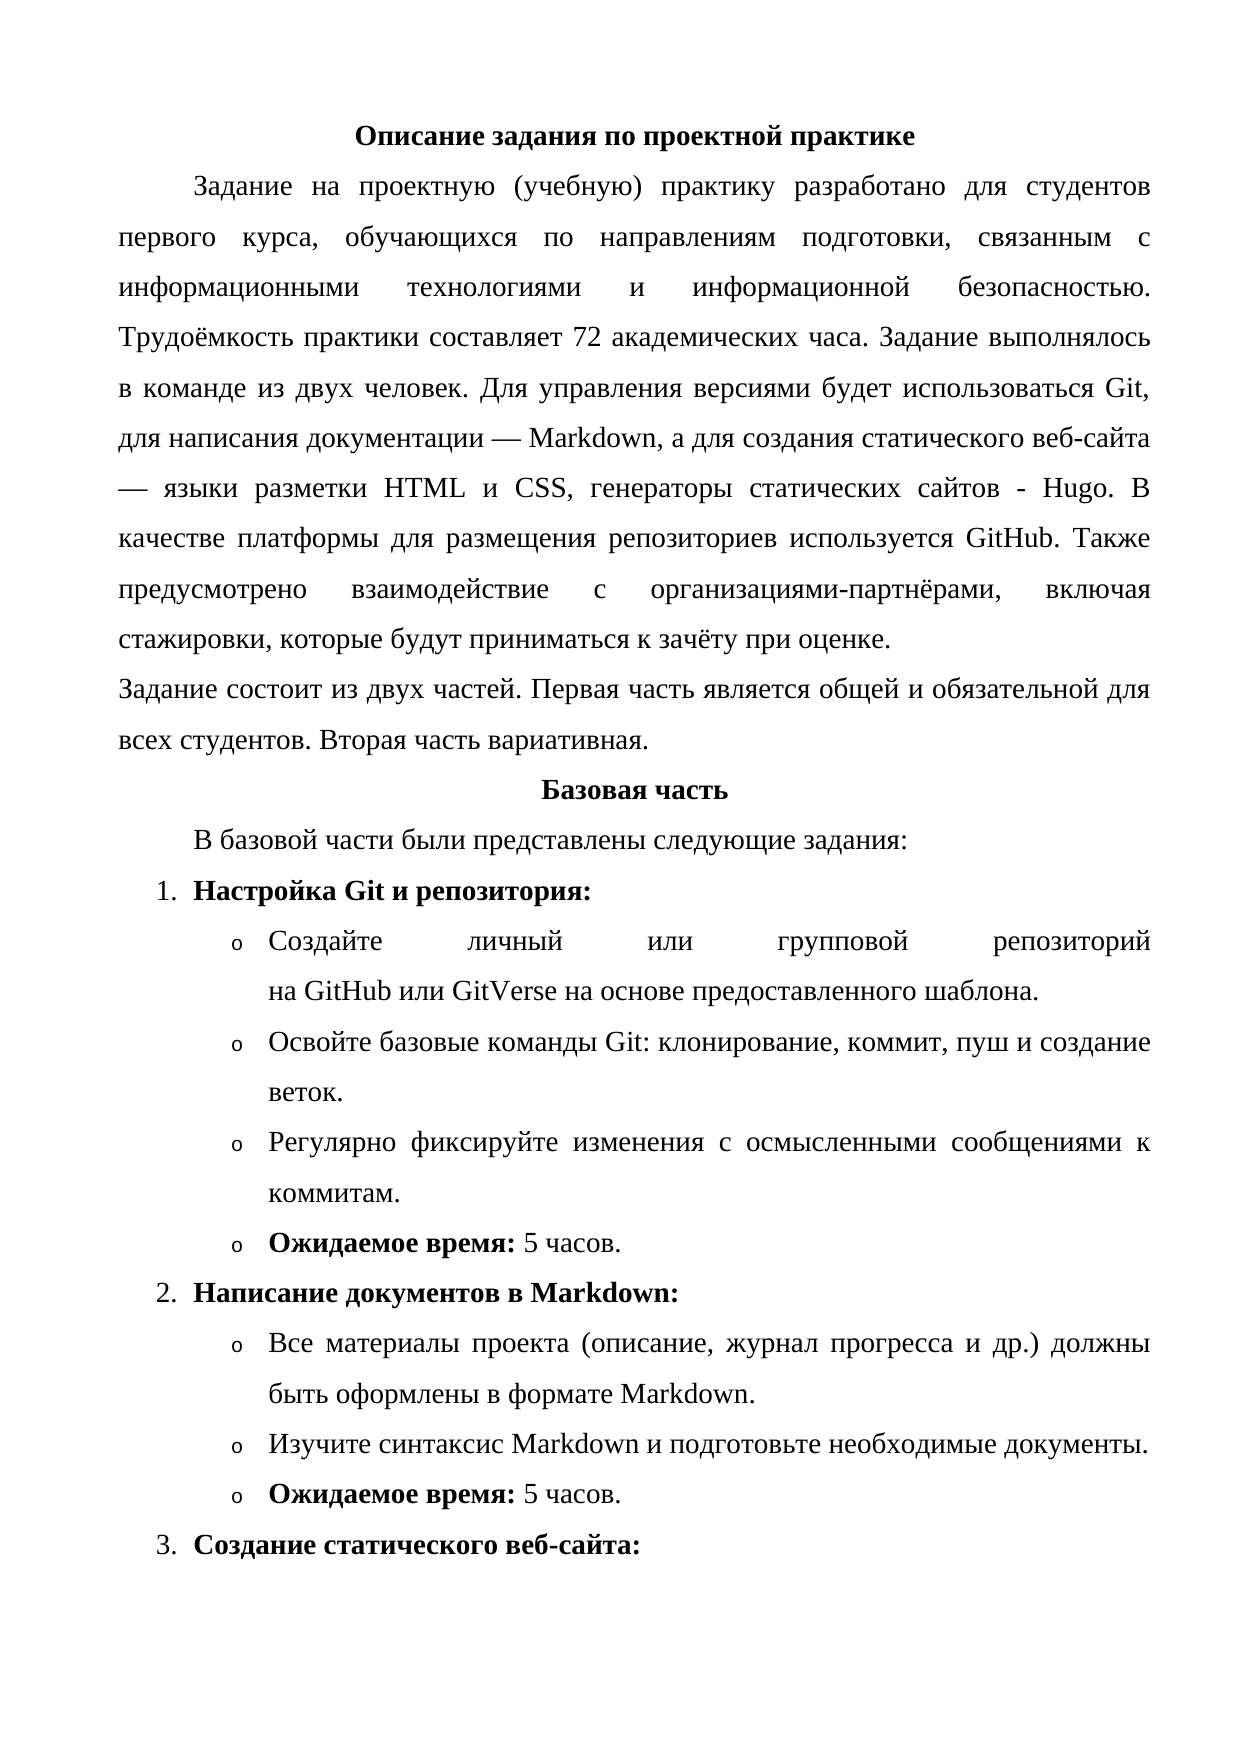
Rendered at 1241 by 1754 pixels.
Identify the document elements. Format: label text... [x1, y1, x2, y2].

list Создайте личный или групповой репозиторий на GitHub или GitVerse на основе предоставленного шаблона. [231, 923, 1152, 1007]
list Настройка Git и репозитория: [156, 873, 1152, 906]
list Создание статического веб-сайта: [156, 1527, 1152, 1560]
text В базовой части были представлены следующие задания: [118, 822, 1152, 856]
list Ожидаемое время: 5 часов. [231, 1225, 1152, 1258]
list Регулярно фиксируйте изменения с осмысленными сообщениями к коммитам. [231, 1124, 1152, 1208]
list Освойте базовые команды Git: клонирование, коммит, пуш и создание веток. [231, 1024, 1152, 1108]
text Базовая часть [118, 772, 1152, 806]
list Написание документов в Markdown: [156, 1275, 1152, 1309]
list Все материалы проекта (описание, журнал прогресса и др.) должны быть оформлены в формате Markdown. [231, 1326, 1152, 1409]
text Задание состоит из двух частей. Первая часть является общей и обязательной для всех студентов. Вторая часть вариативная. [118, 672, 1152, 755]
text Задание на проектную (учебную) практику разработано для студентов первого курса, обучающихся по направлениям подготовки, связанным с информационными технологиями и информационной безопасностью. Трудоёмкость практики составляет 72 академических часа. Задание выполнялось в команде из двух человек. Для управления версиями будет использоваться Git, для написания документации — Markdown, а для создания статического веб-сайта — языки разметки HTML и CSS, генераторы статических сайтов - Hugo. В качестве платформы для размещения репозиториев используется GitHub. Также предусмотрено взаимодействие с организациями-партнёрами, включая стажировки, которые будут приниматься к зачёту при оценке. [118, 168, 1152, 655]
list Изучите синтаксис Markdown и подготовьте необходимые документы. [231, 1426, 1152, 1460]
subtitle Описание задания по проектной практике [118, 118, 1152, 152]
list Ожидаемое время: 5 часов. [231, 1477, 1152, 1510]
